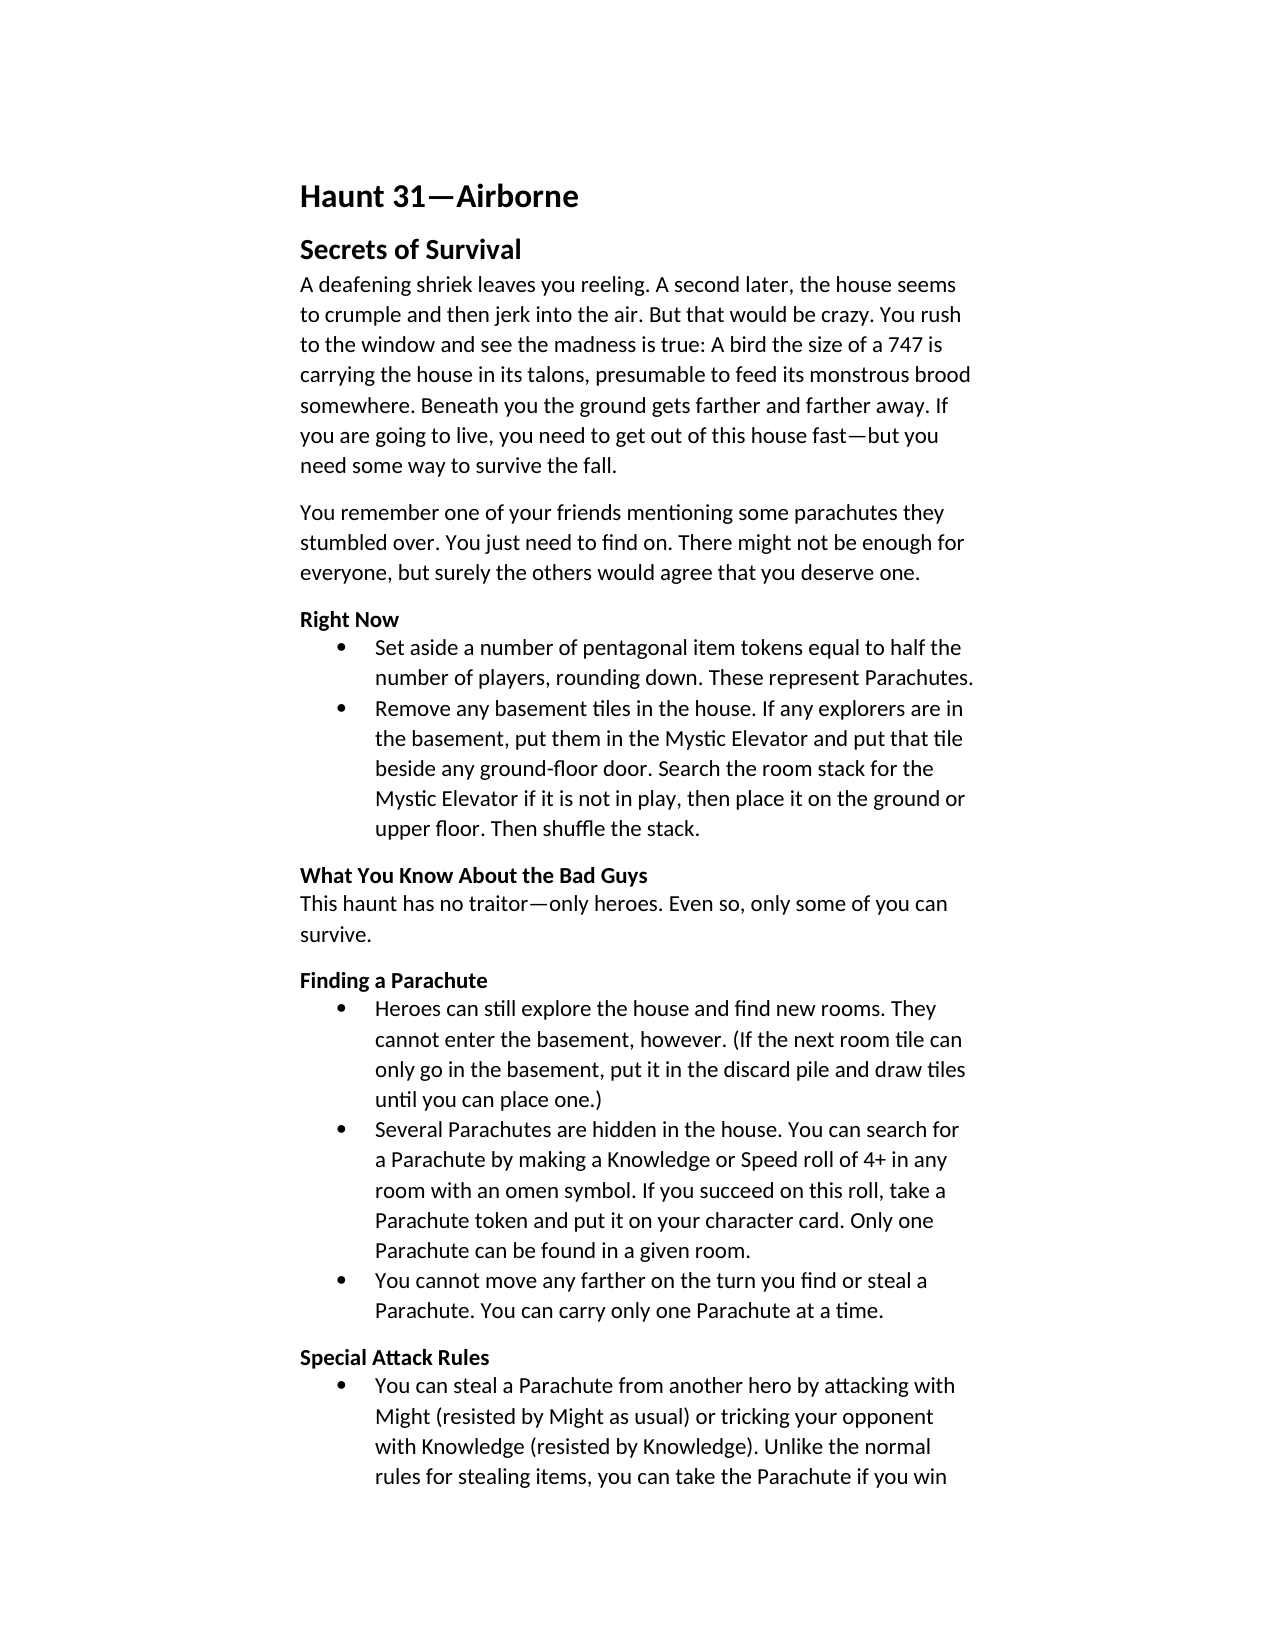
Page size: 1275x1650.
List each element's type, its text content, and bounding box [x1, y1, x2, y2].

list Set aside a number of pentagonal item tokens equal to half the number of players, rounding down. These represent Parachutes. [337, 633, 975, 692]
text A deafening shriek leaves you reeling. A second later, the house seems to crumple and then jerk into the air. But that would be crazy. You rush to the window and see the madness is true: A bird the size of a 747 is carrying the house in its talons, presumable to feed its monstrous brood somewhere. Beneath you the ground gets farther and farther away. If you are going to live, you need to get out of this house fast—but you need some way to survive the fall. [300, 270, 975, 479]
subtitle Haunt 31—Airborne [300, 175, 975, 216]
text Finding a Parachute [300, 967, 975, 994]
subtitle Secrets of Survival [300, 231, 975, 267]
text Right Now [300, 605, 975, 633]
list Heroes can still explore the house and find new rooms. They cannot enter the basement, however. (If the next room tile can only go in the basement, put it in the discard pile and draw tiles until you can place one.) [337, 994, 975, 1113]
list Remove any basement tiles in the house. If any explorers are in the basement, put them in the Mystic Elevator and put that tile beside any ground-floor door. Search the room stack for the Mystic Elevator if it is not in play, then place it on the ground or upper floor. Then shuffle the stack. [337, 694, 975, 843]
text This haunt has no traitor—only heroes. Even so, only some of you can survive. [300, 889, 975, 948]
text Special Attack Rules [300, 1343, 975, 1372]
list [337, 1372, 975, 1490]
text You remember one of your friends mentioning some parachutes they stumbled over. You just need to find on. There might not be enough for everyone, but surely the others would agree that you deserve one. [300, 498, 975, 586]
list You cannot move any farther on the turn you find or steal a Parachute. You can carry only one Parachute at a time. [337, 1266, 975, 1325]
text What You Know About the Bad Guys [300, 861, 975, 889]
list Several Parachutes are hidden in the house. You can search for a Parachute by making a Knowledge or Speed roll of 4+ in any room with an omen symbol. If you succeed on this roll, take a Parachute token and put it on your character card. Only one Parachute can be found in a given room. [337, 1115, 975, 1264]
